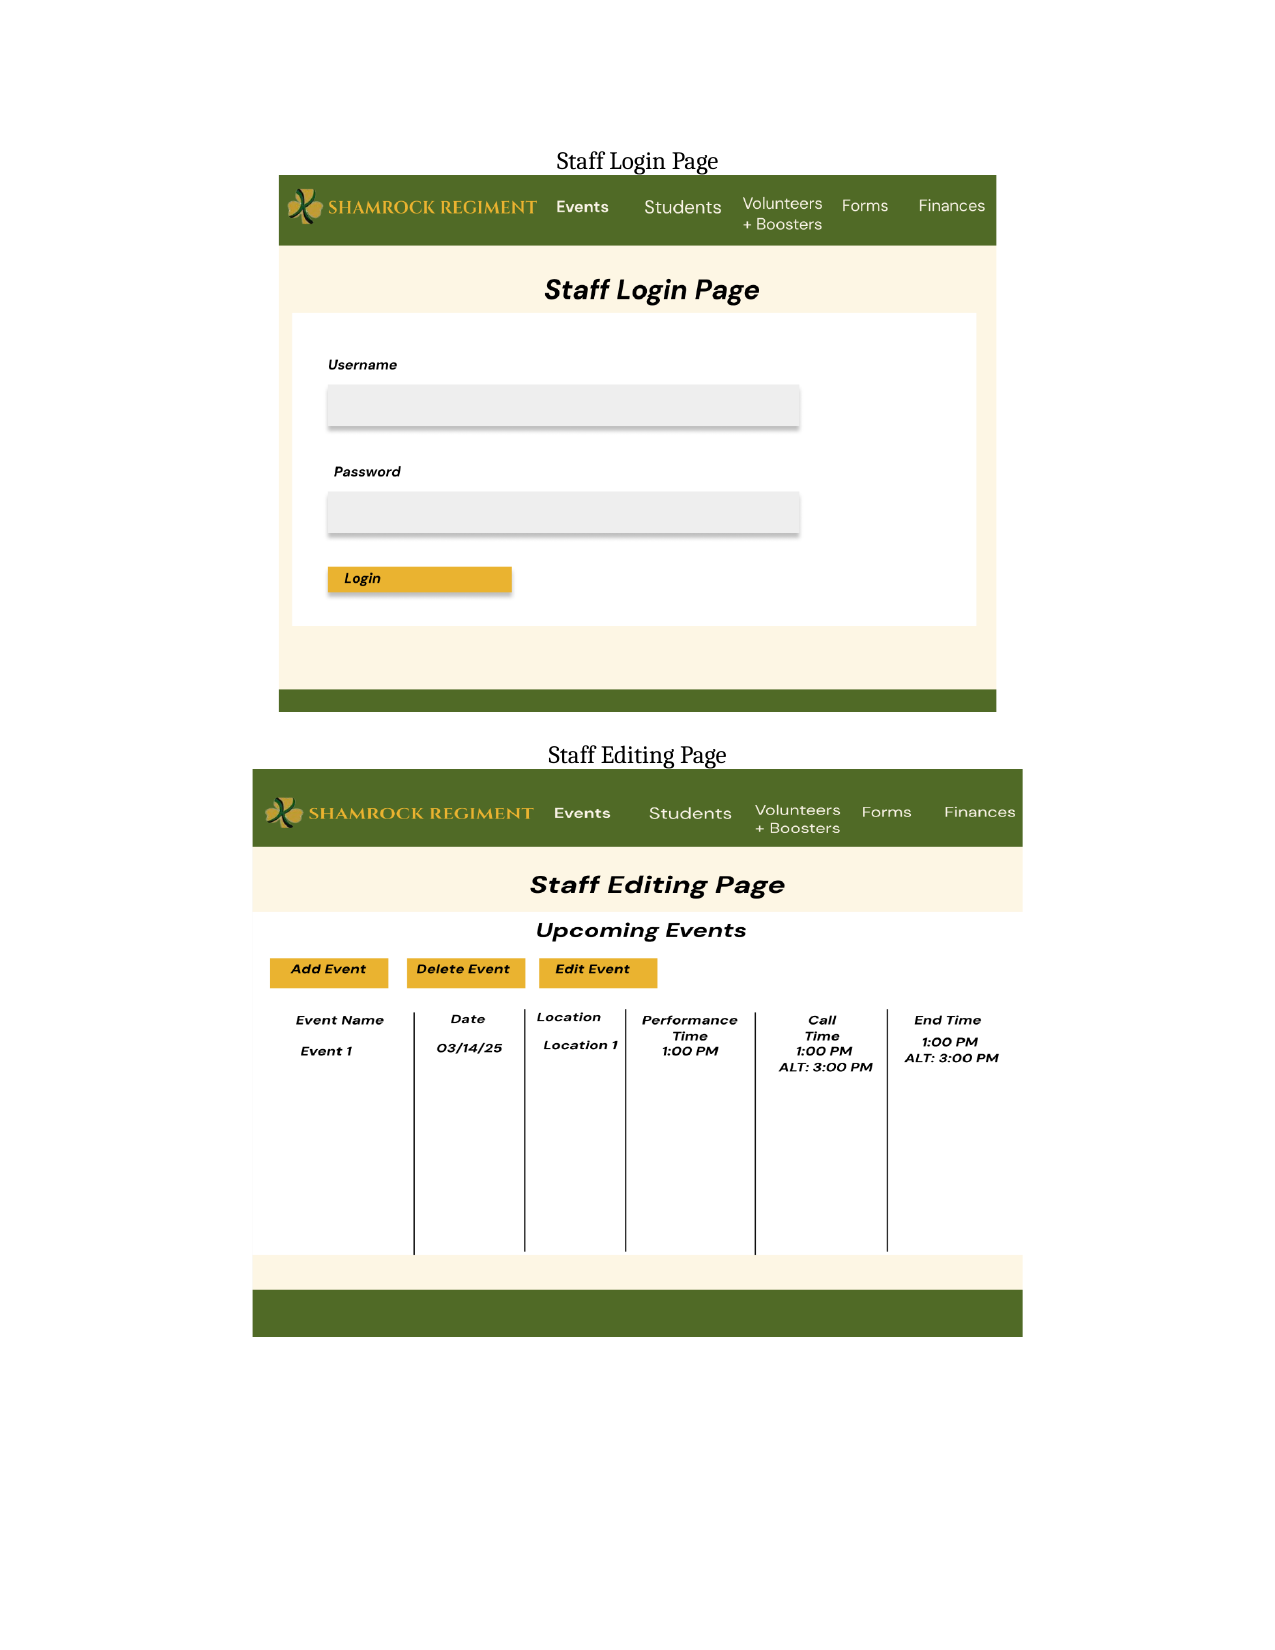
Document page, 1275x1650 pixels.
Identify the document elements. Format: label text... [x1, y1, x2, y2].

picture [278, 175, 997, 712]
text Staff Editing Page [118, 741, 1157, 769]
picture [252, 769, 1023, 1337]
text Staff Login Page [118, 147, 1157, 176]
